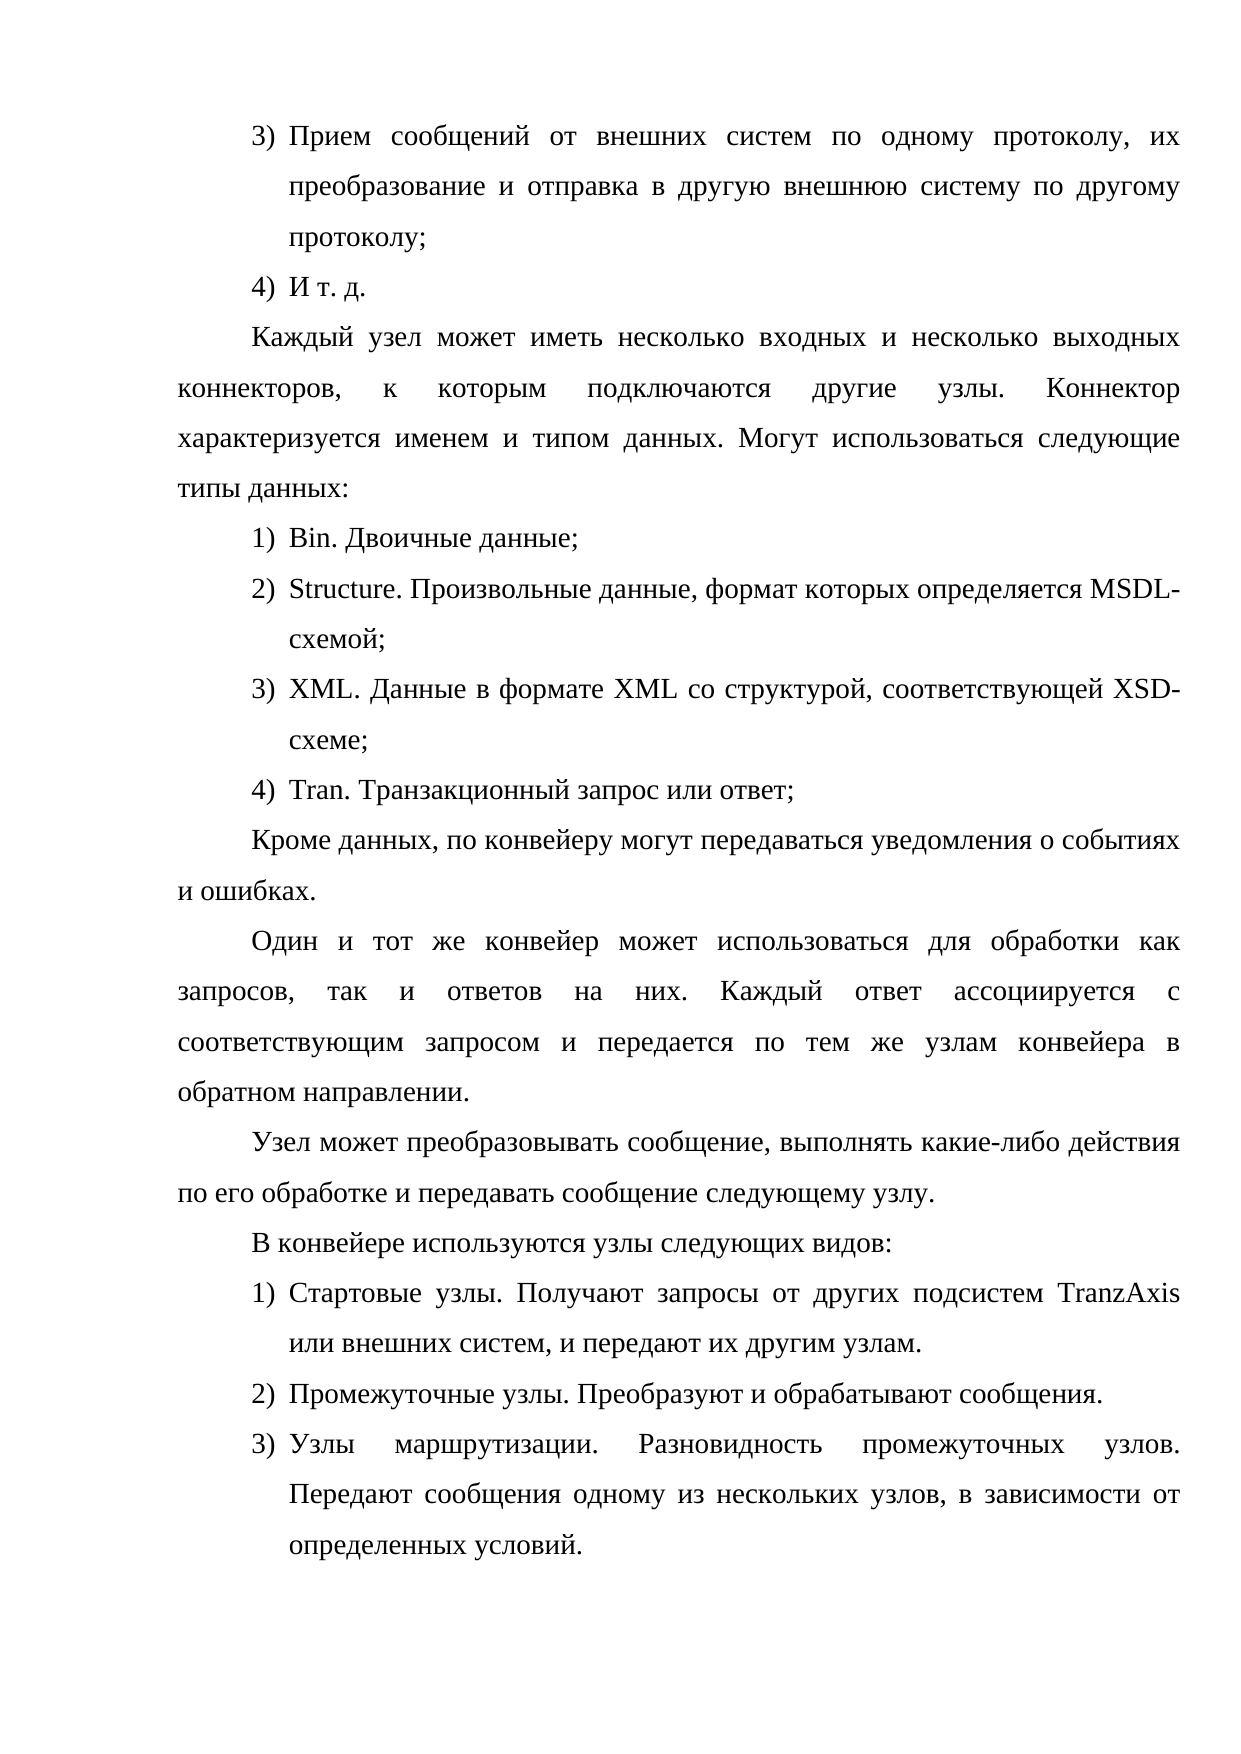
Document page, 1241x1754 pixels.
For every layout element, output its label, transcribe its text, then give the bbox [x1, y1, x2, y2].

text Каждый узел может иметь несколько входных и несколько выходных коннекторов, к которым подключаются другие узлы. Коннектор характеризуется именем и типом данных. Могут использоваться следующие типы данных: [177, 319, 1181, 504]
list И т. д. [251, 269, 1181, 303]
list Bin. Двоичные данные; [251, 521, 1181, 554]
list XML. Данные в формате XML со структурой, соответствующей XSD-схеме; [251, 672, 1181, 755]
text Кроме данных, по конвейеру могут передаваться уведомления о событиях и ошибках. [177, 822, 1181, 906]
text В конвейере используются узлы следующих видов: [177, 1225, 1181, 1258]
list Стартовые узлы. Получают запросы от других подсистем TranzAxis или внешних систем, и передают их другим узлам. [251, 1275, 1181, 1359]
list Узлы маршрутизации. Разновидность промежуточных узлов. Передают сообщения одному из нескольких узлов, в зависимости от определенных условий. [251, 1426, 1181, 1560]
list Промежуточные узлы. Преобразуют и обрабатывают сообщения. [251, 1376, 1181, 1409]
list Structure. Произвольные данные, формат которых определяется MSDL-схемой; [251, 571, 1181, 655]
text Один и тот же конвейер может использоваться для обработки как запросов, так и ответов на них. Каждый ответ ассоциируется с соответствующим запросом и передается по тем же узлам конвейера в обратном направлении. [177, 923, 1181, 1108]
list Tran. Транзакционный запрос или ответ; [251, 772, 1181, 806]
text Узел может преобразовывать сообщение, выполнять какие-либо действия по его обработке и передавать сообщение следующему узлу. [177, 1124, 1181, 1208]
list Прием сообщений от внешних систем по одному протоколу, их преобразование и отправка в другую внешнюю систему по другому протоколу; [251, 118, 1181, 252]
